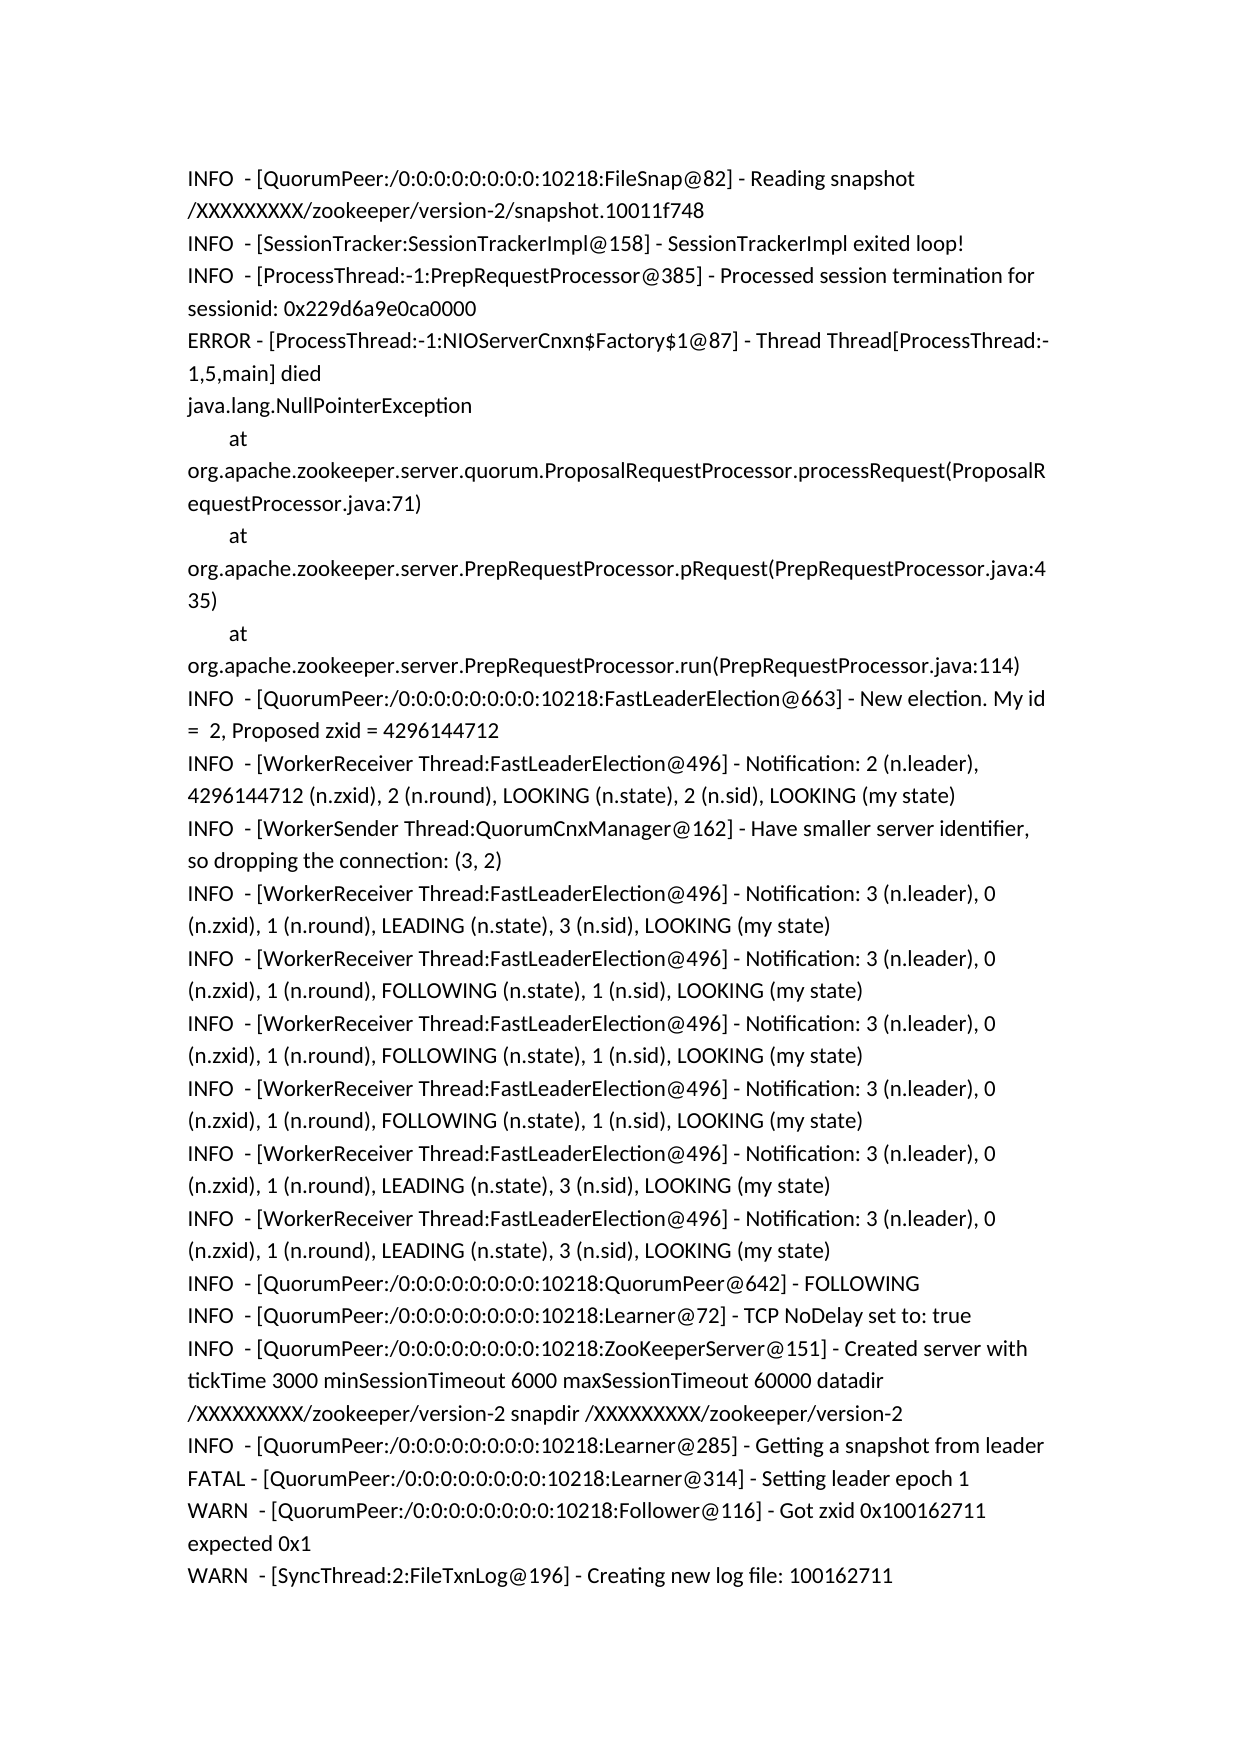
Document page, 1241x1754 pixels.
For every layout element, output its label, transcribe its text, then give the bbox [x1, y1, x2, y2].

text INFO - [QuorumPeer:/0:0:0:0:0:0:0:0:10218:Learner@72] - TCP NoDelay set to: true [187, 1299, 1053, 1332]
text java.lang.NullPointerException [187, 389, 1053, 422]
text INFO - [WorkerSender Thread:QuorumCnxManager@162] - Have smaller server identifier, so dropping the connection: (3, 2) [187, 812, 1053, 877]
text INFO - [SessionTracker:SessionTrackerImpl@158] - SessionTrackerImpl exited loop! [187, 227, 1053, 259]
text INFO - [WorkerReceiver Thread:FastLeaderElection@496] - Notification: 3 (n.leader), 0 (n.zxid), 1 (n.round), LEADING (n.state), 3 (n.sid), LOOKING (my state) [187, 877, 1053, 942]
text INFO - [ProcessThread:-1:PrepRequestProcessor@385] - Processed session termination for sessionid: 0x229d6a9e0ca0000 [187, 259, 1053, 324]
text INFO - [QuorumPeer:/0:0:0:0:0:0:0:0:10218:Learner@285] - Getting a snapshot from leader [187, 1429, 1053, 1462]
text INFO - [QuorumPeer:/0:0:0:0:0:0:0:0:10218:QuorumPeer@642] - FOLLOWING [187, 1267, 1053, 1299]
text INFO - [WorkerReceiver Thread:FastLeaderElection@496] - Notification: 3 (n.leader), 0 (n.zxid), 1 (n.round), FOLLOWING (n.state), 1 (n.sid), LOOKING (my state) [187, 1007, 1053, 1072]
text INFO - [WorkerReceiver Thread:FastLeaderElection@496] - Notification: 2 (n.leader), 4296144712 (n.zxid), 2 (n.round), LOOKING (n.state), 2 (n.sid), LOOKING (my state) [187, 747, 1053, 812]
text INFO - [WorkerReceiver Thread:FastLeaderElection@496] - Notification: 3 (n.leader), 0 (n.zxid), 1 (n.round), FOLLOWING (n.state), 1 (n.sid), LOOKING (my state) [187, 1072, 1053, 1137]
text INFO - [QuorumPeer:/0:0:0:0:0:0:0:0:10218:FastLeaderElection@663] - New election. My id = 2, Proposed zxid = 4296144712 [187, 682, 1053, 747]
text WARN - [QuorumPeer:/0:0:0:0:0:0:0:0:10218:Follower@116] - Got zxid 0x100162711 expected 0x1 [187, 1494, 1053, 1559]
text INFO - [QuorumPeer:/0:0:0:0:0:0:0:0:10218:ZooKeeperServer@151] - Created server with tickTime 3000 minSessionTimeout 6000 maxSessionTimeout 60000 datadir /XXXXXXXXX/zookeeper/version-2 snapdir /XXXXXXXXX/zookeeper/version-2 [187, 1332, 1053, 1429]
text at org.apache.zookeeper.server.quorum.ProposalRequestProcessor.processRequest(ProposalRequestProcessor.java:71) [187, 422, 1053, 519]
text WARN - [SyncThread:2:FileTxnLog@196] - Creating new log file: 100162711 [187, 1559, 1053, 1592]
text INFO - [QuorumPeer:/0:0:0:0:0:0:0:0:10218:FileSnap@82] - Reading snapshot /XXXXXXXXX/zookeeper/version-2/snapshot.10011f748 [187, 162, 1053, 227]
text INFO - [WorkerReceiver Thread:FastLeaderElection@496] - Notification: 3 (n.leader), 0 (n.zxid), 1 (n.round), LEADING (n.state), 3 (n.sid), LOOKING (my state) [187, 1202, 1053, 1267]
text ERROR - [ProcessThread:-1:NIOServerCnxn$Factory$1@87] - Thread Thread[ProcessThread:-1,5,main] died [187, 324, 1053, 389]
text at org.apache.zookeeper.server.PrepRequestProcessor.pRequest(PrepRequestProcessor.java:435) [187, 519, 1053, 617]
text FATAL - [QuorumPeer:/0:0:0:0:0:0:0:0:10218:Learner@314] - Setting leader epoch 1 [187, 1462, 1053, 1494]
text at org.apache.zookeeper.server.PrepRequestProcessor.run(PrepRequestProcessor.java:114) [187, 617, 1053, 682]
text INFO - [WorkerReceiver Thread:FastLeaderElection@496] - Notification: 3 (n.leader), 0 (n.zxid), 1 (n.round), LEADING (n.state), 3 (n.sid), LOOKING (my state) [187, 1137, 1053, 1202]
text INFO - [WorkerReceiver Thread:FastLeaderElection@496] - Notification: 3 (n.leader), 0 (n.zxid), 1 (n.round), FOLLOWING (n.state), 1 (n.sid), LOOKING (my state) [187, 942, 1053, 1007]
